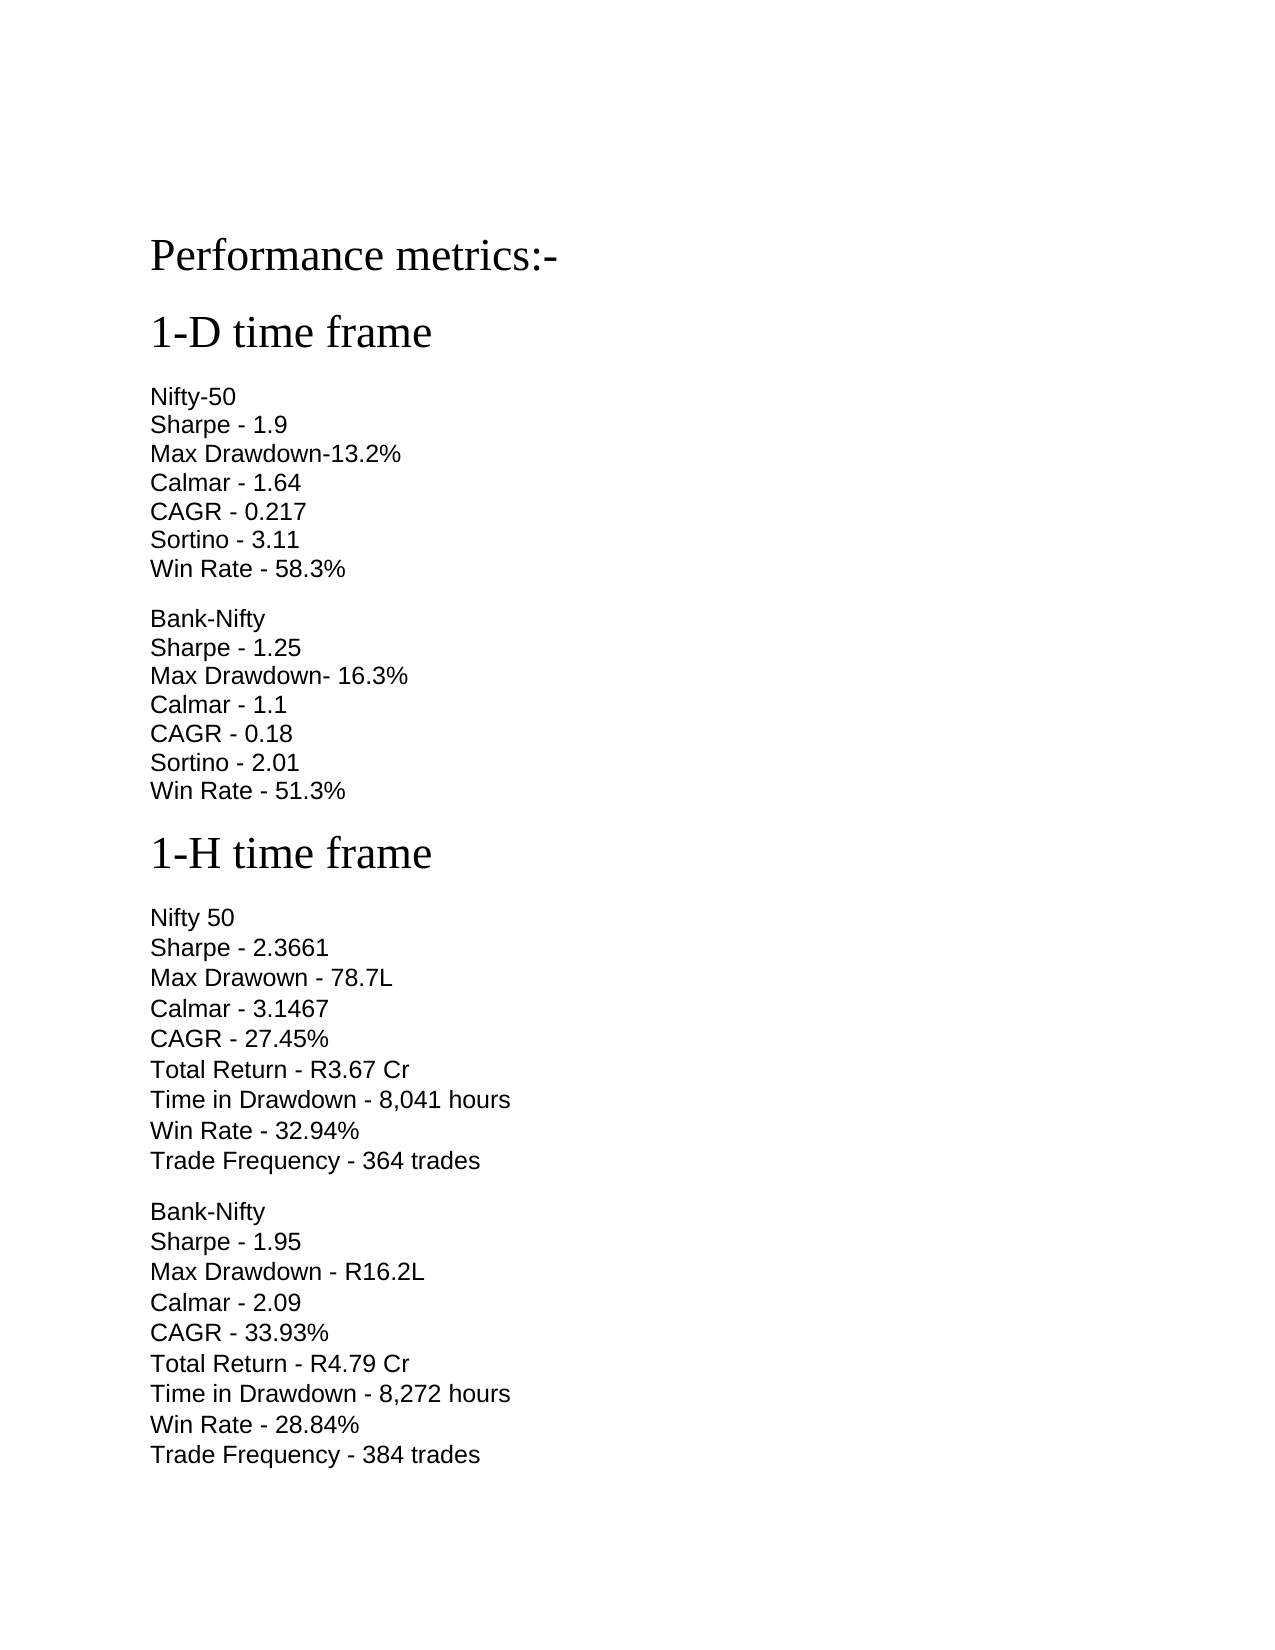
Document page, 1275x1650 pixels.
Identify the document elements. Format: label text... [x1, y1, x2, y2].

text ﻿﻿Time in Drawdown - 8,041 hours [150, 1084, 1125, 1115]
text Bank-Nifty [150, 1197, 1125, 1226]
text Sharpe - 1.25 [150, 632, 1125, 661]
text Sortino - 3.11 [150, 525, 1125, 554]
text ﻿﻿Trade Frequency - 364 trades [150, 1146, 1125, 1176]
text ﻿﻿Win Rate - 28.84% [150, 1409, 1125, 1439]
text Win Rate - 58.3% [150, 554, 1125, 583]
text ﻿﻿Sharpe - 1.95 [150, 1226, 1125, 1256]
text Calmar - 1.1 [150, 690, 1125, 719]
text 1-D time frame [150, 304, 1125, 357]
text Nifty 50 [150, 903, 1125, 932]
text ﻿﻿CAGR - 27.45% [150, 1023, 1125, 1054]
text ﻿﻿Total Return - R4.79 Cr [150, 1348, 1125, 1378]
text Performance metrics:- [150, 227, 1125, 280]
text ﻿﻿Win Rate - 32.94% [150, 1115, 1125, 1146]
text ﻿﻿Calmar - 2.09 [150, 1287, 1125, 1317]
text ﻿﻿Trade Frequency - 384 trades [150, 1439, 1125, 1470]
text Sharpe - 1.9 [150, 410, 1125, 439]
text Max Drawdown-13.2% [150, 439, 1125, 468]
text ﻿﻿CAGR - 33.93% [150, 1317, 1125, 1348]
text CAGR - 0.18 [150, 719, 1125, 747]
text ﻿﻿Total Return - R3.67 Cr [150, 1054, 1125, 1084]
text ﻿﻿Sharpe - 2.3661 [150, 932, 1125, 962]
text ﻿﻿Max Drawown - 78.7L [150, 962, 1125, 993]
text Max Drawdown- 16.3% [150, 661, 1125, 690]
text Nifty-50 [150, 382, 1125, 410]
text Bank-Nifty [150, 604, 1125, 632]
text Sortino - 2.01 [150, 747, 1125, 776]
text Win Rate - 51.3% [150, 776, 1125, 805]
text ﻿﻿Max Drawdown - R16.2L [150, 1256, 1125, 1287]
text CAGR - 0.217 [150, 497, 1125, 525]
text Calmar - 1.64 [150, 468, 1125, 497]
text ﻿﻿Calmar - 3.1467 [150, 993, 1125, 1023]
text 1-H time frame [150, 826, 1125, 879]
text ﻿﻿Time in Drawdown - 8,272 hours [150, 1378, 1125, 1409]
